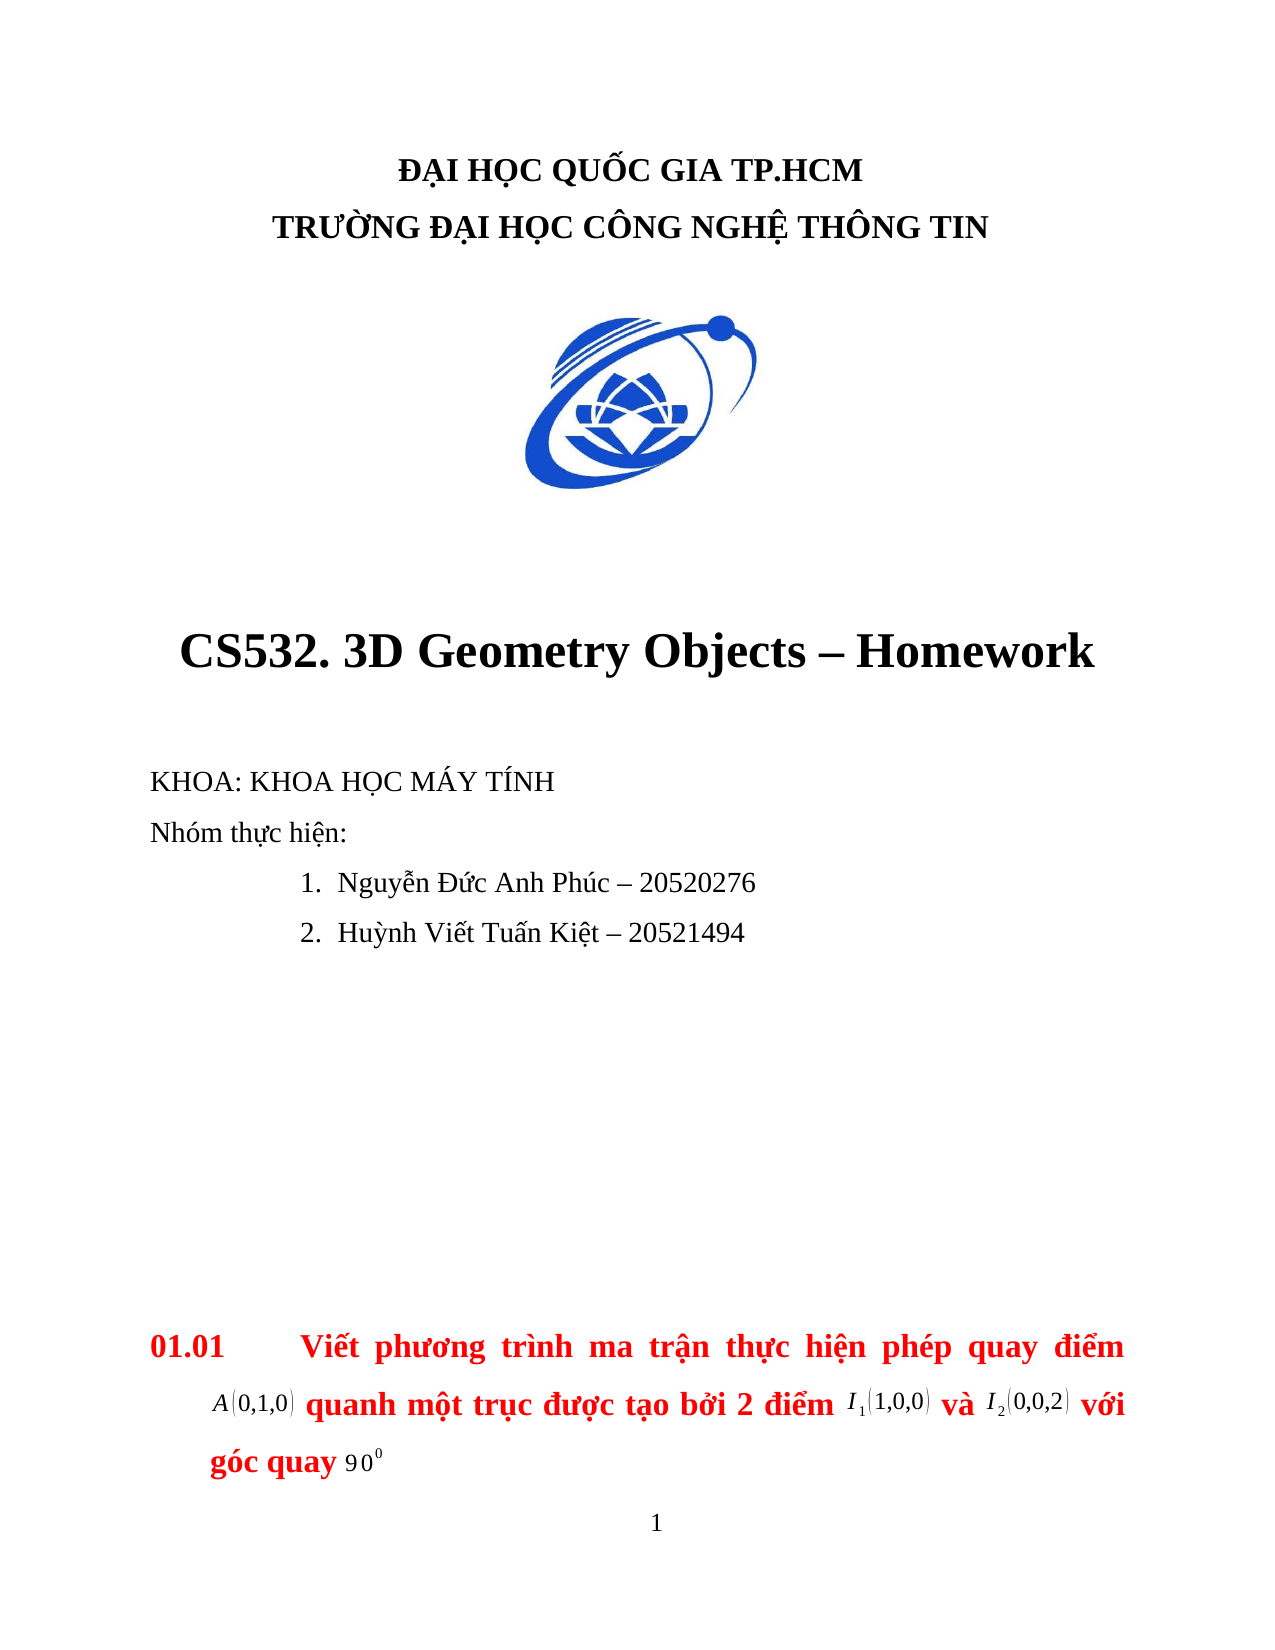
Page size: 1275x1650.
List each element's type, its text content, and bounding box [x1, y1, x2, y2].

text CS532. 3D Geometry Objects – Homework [150, 621, 1125, 678]
text ĐẠI HỌC QUỐC GIA TP.HCM [150, 150, 1111, 188]
list Nguyễn Đức Anh Phúc – 20520276 [300, 865, 1125, 899]
text KHOA: KHOA HỌC MÁY TÍNH [150, 764, 1125, 798]
text Nhóm thực hiện: [150, 815, 1125, 848]
picture [491, 267, 784, 541]
subtitle Viết phương trình ma trận thực hiện phép quay điểm quanh một trục được tạo bởi 2 điểm và với góc quay [150, 1326, 1125, 1479]
text TRƯỜNG ĐẠI HỌC CÔNG NGHỆ THÔNG TIN [150, 207, 1111, 246]
list Huỳnh Viết Tuấn Kiệt – 20521494 [300, 916, 1125, 949]
